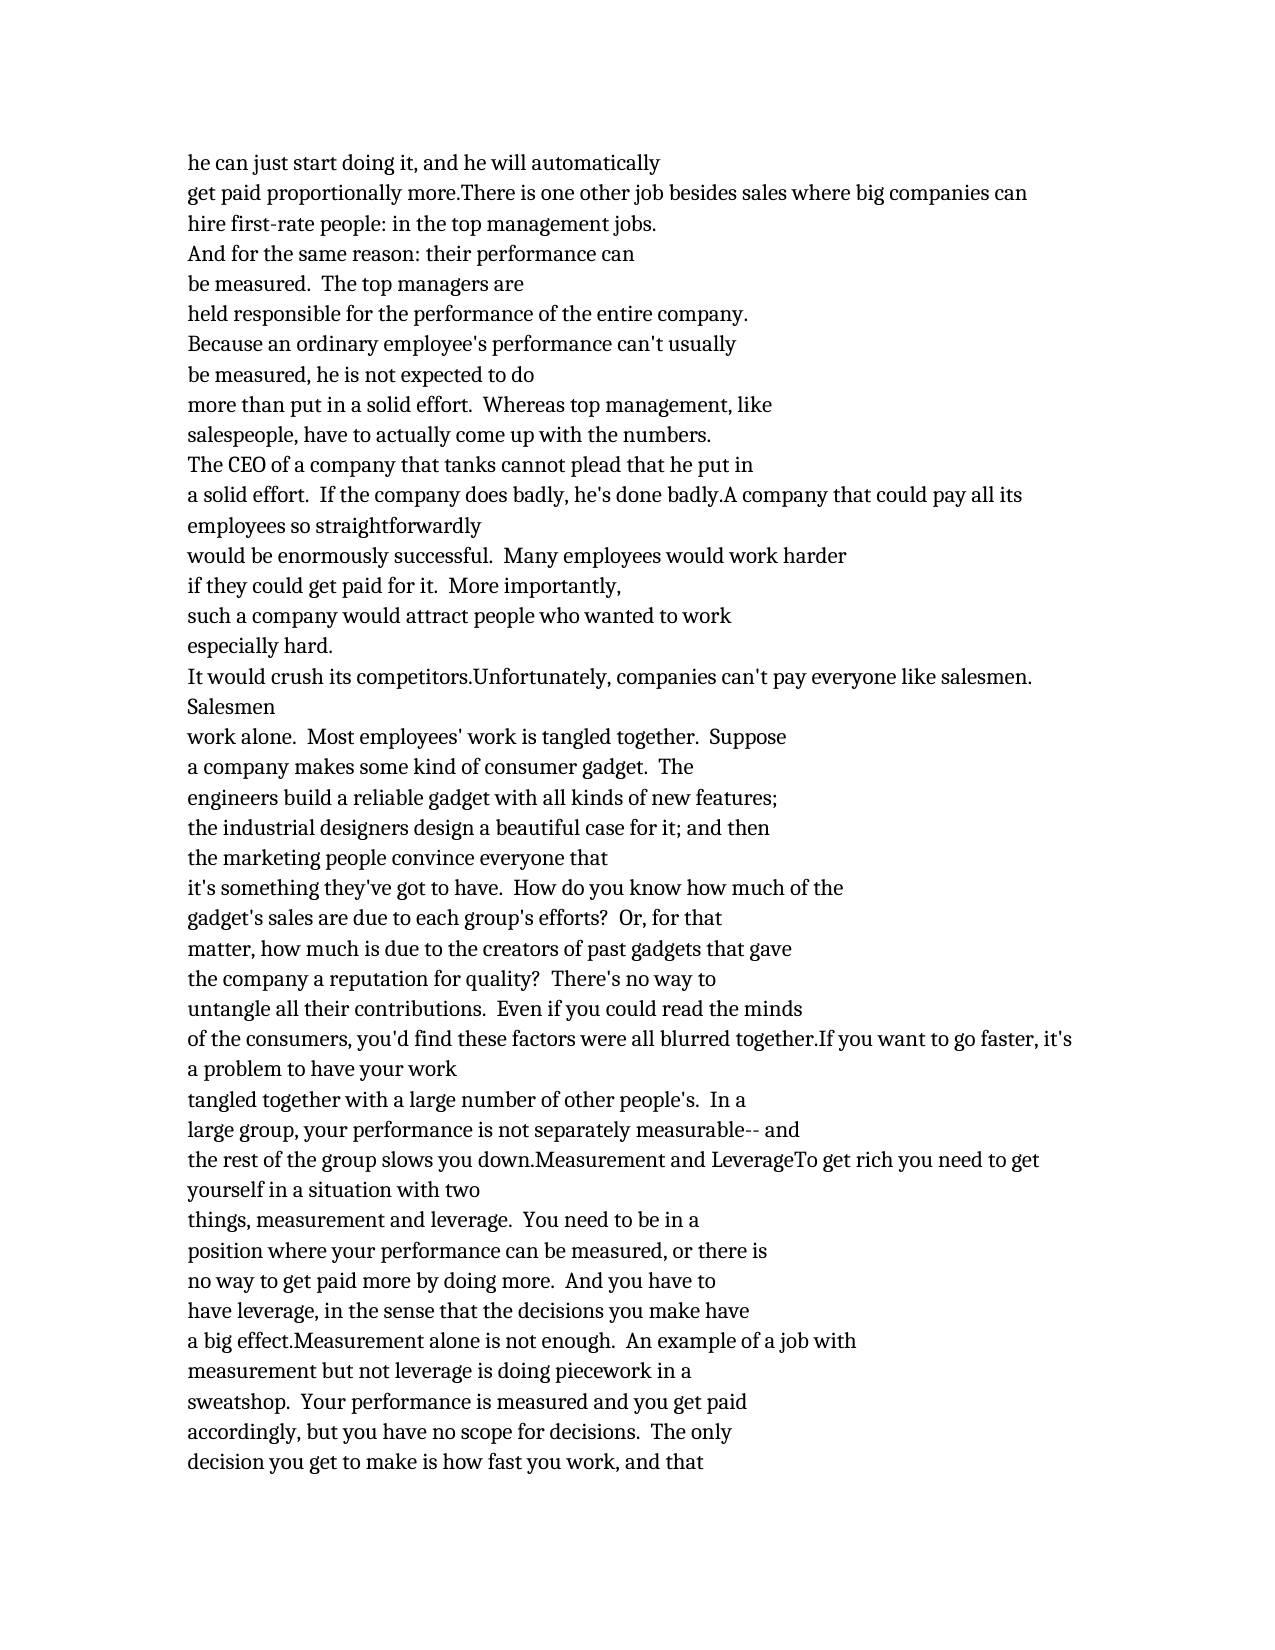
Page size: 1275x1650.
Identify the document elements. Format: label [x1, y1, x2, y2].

text [187, 150, 1087, 1475]
